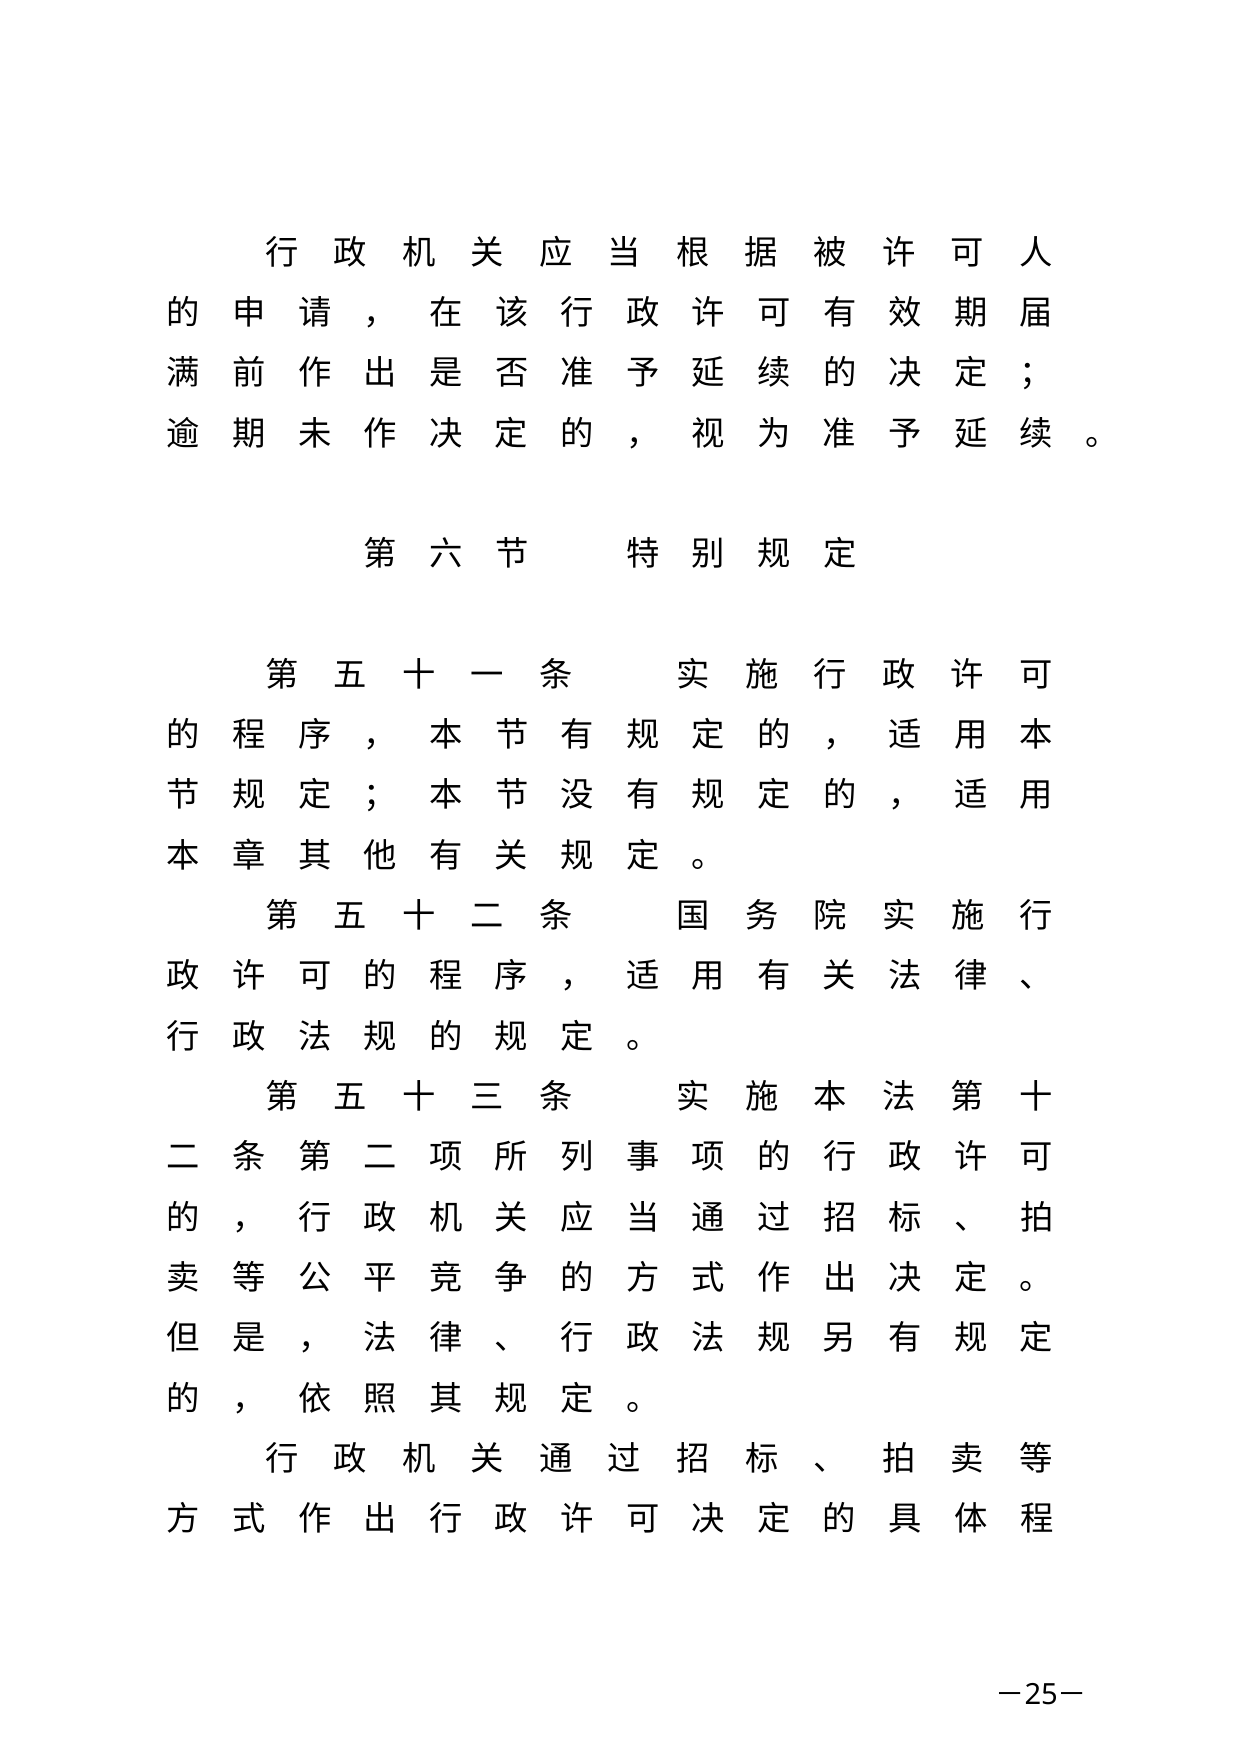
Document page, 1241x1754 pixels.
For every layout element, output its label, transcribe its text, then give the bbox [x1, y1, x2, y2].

text 第五十一条 实施行政许可的程序，本节有规定的，适用本节规定；本节没有规定的，适用本章其他有关规定。 [167, 642, 1085, 883]
text 第五十三条 实施本法第十二条第二项所列事项的行政许可的，行政机关应当通过招标、拍卖等公平竞争的方式作出决定。但是，法律、行政法规另有规定的，依照其规定。 [167, 1064, 1085, 1426]
text 第六节 特别规定 [167, 521, 1085, 581]
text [167, 1426, 1085, 1546]
text 行政机关应当根据被许可人的申请，在该行政许可有效期届满前作出是否准予延续的决定；逾期未作决定的，视为准予延续。 [167, 219, 1085, 461]
text 第五十二条 国务院实施行政许可的程序，适用有关法律、行政法规的规定。 [167, 883, 1085, 1064]
